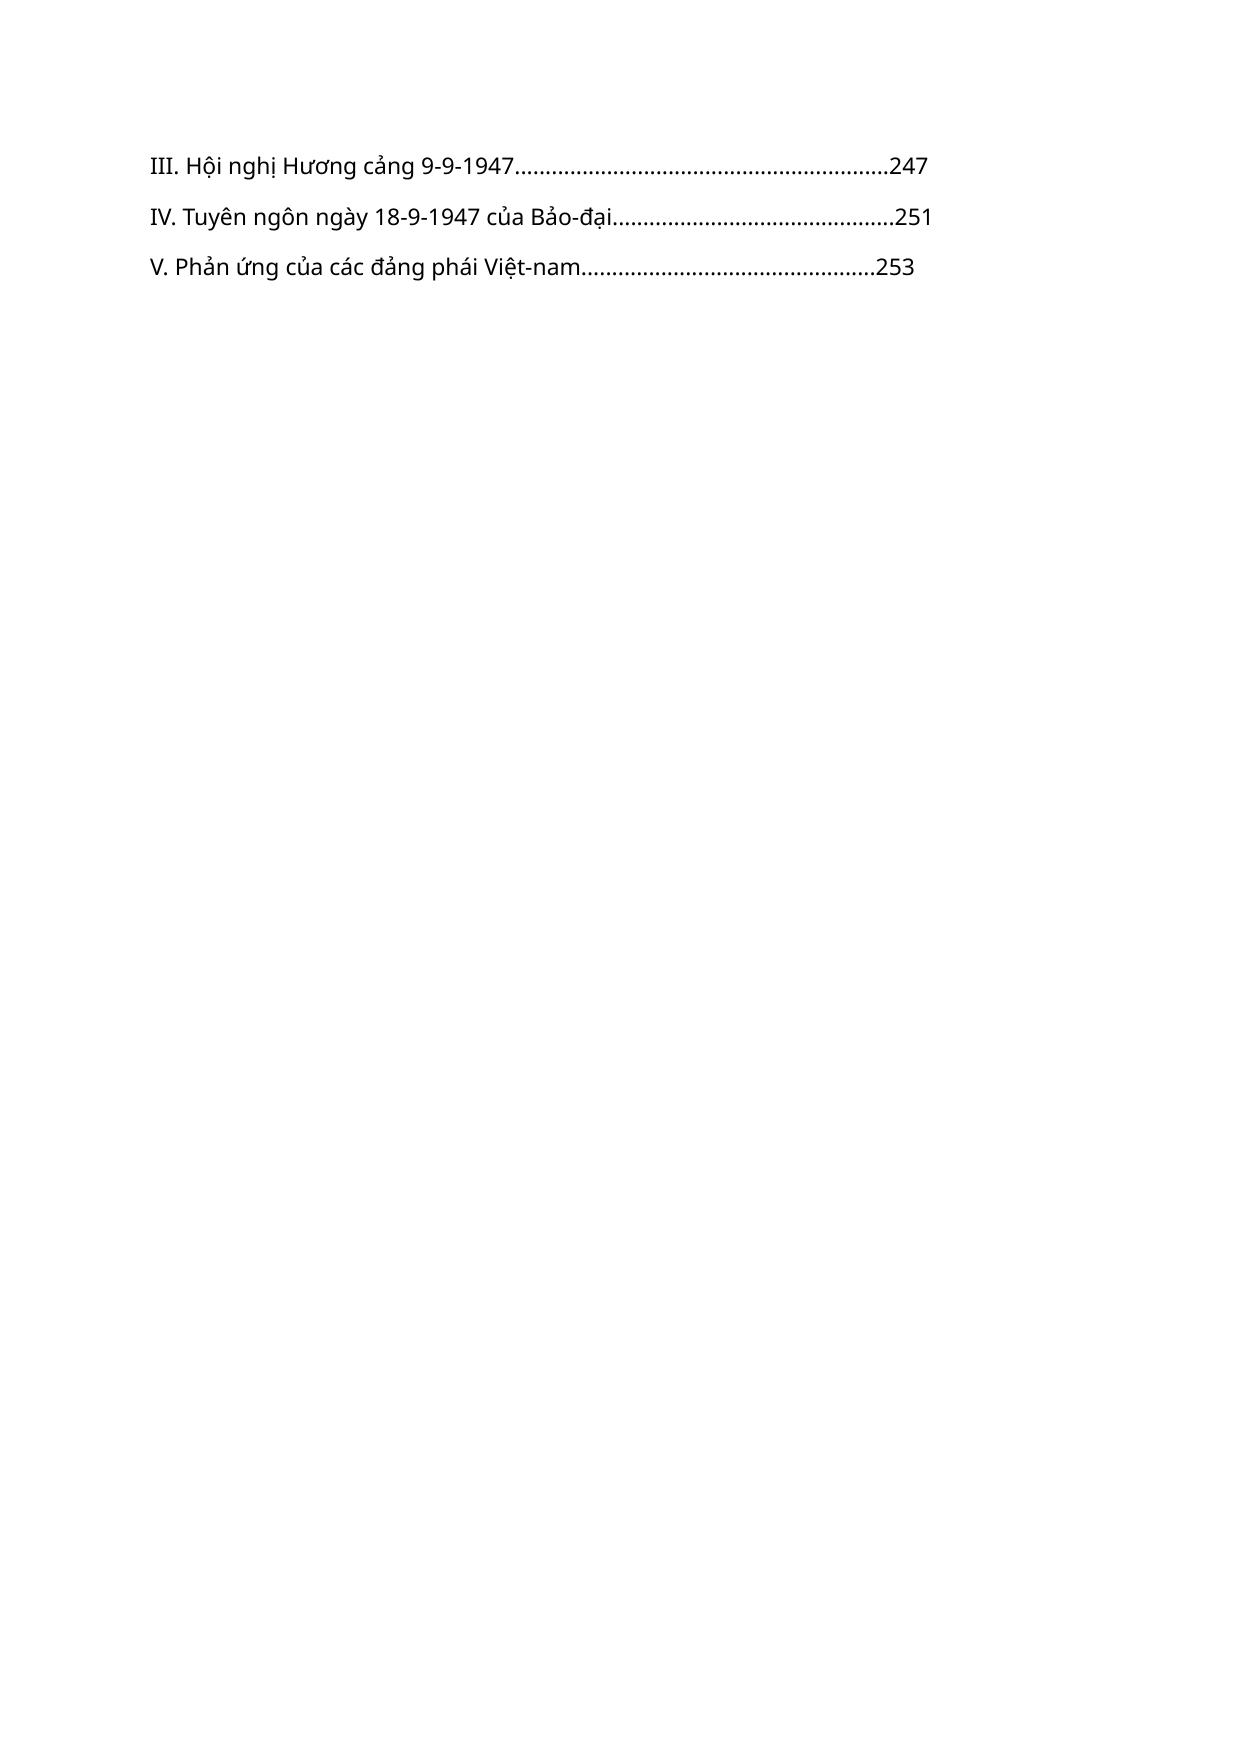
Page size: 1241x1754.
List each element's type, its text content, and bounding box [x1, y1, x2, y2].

text III. Hội nghị Hương cảng 9-9-1947.............................................................247 [150, 150, 1090, 181]
text IV. Tuyên ngôn ngày 18-9-1947 của Bảo-đại..............................................251 [150, 200, 1090, 232]
text V. Phản ứng của các đảng phái Việt-nam................................................253 [150, 251, 1090, 282]
